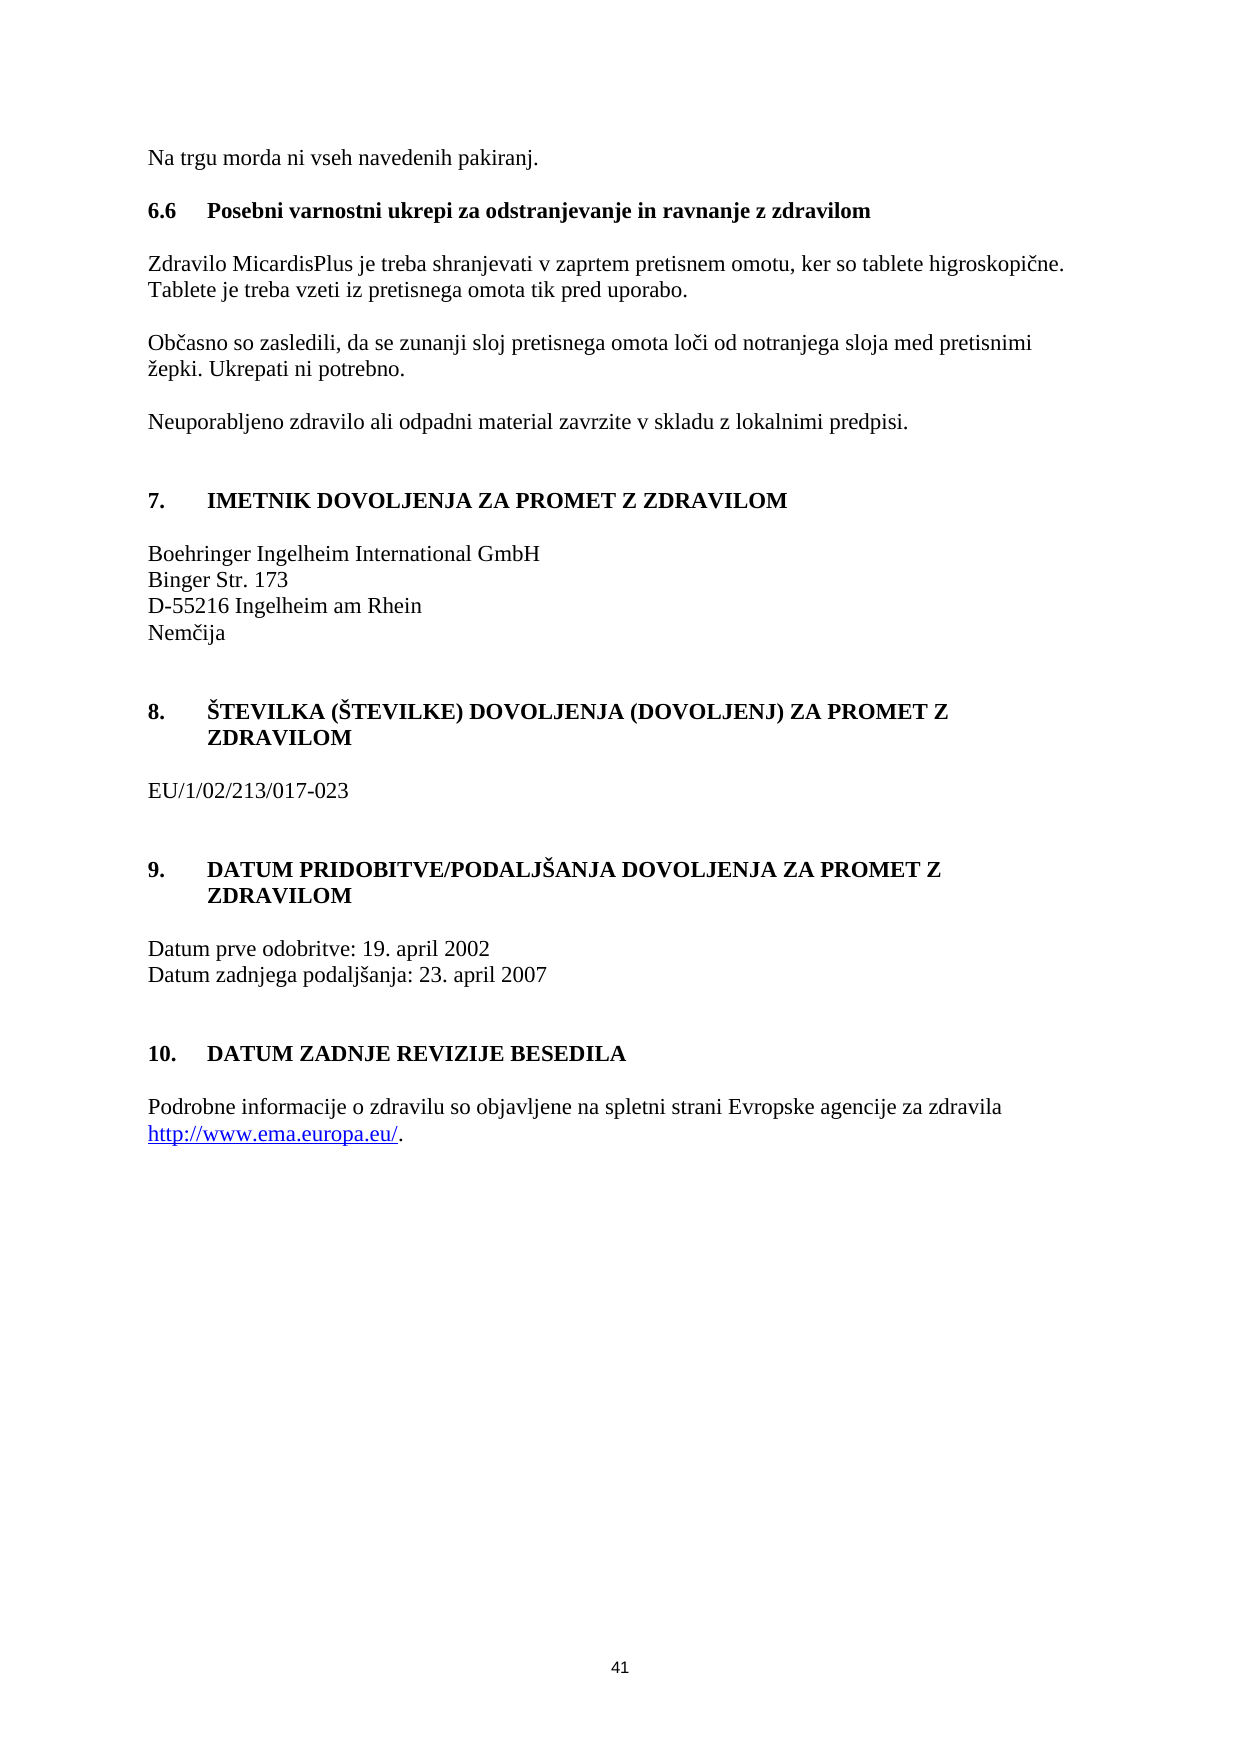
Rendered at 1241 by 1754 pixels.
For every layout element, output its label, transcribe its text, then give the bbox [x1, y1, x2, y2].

text 7. IMETNIK DOVOLJENJA ZA PROMET Z ZDRAVILOM [148, 487, 1092, 513]
text D-55216 Ingelheim am Rhein [148, 592, 1092, 619]
text Podrobne informacije o zdravilu so objavljene na spletni strani Evropske agencije za zdravila http://www.ema.europa.eu/. [148, 1093, 1092, 1146]
text Datum zadnjega podaljšanja: 23. april 2007 [148, 961, 1092, 988]
text EU/1/02/213/017-023 [148, 777, 1092, 803]
text Zdravilo MicardisPlus je treba shranjevati v zaprtem pretisnem omotu, ker so tablete higroskopične. Tablete je treba vzeti iz pretisnega omota tik pred uporabo. [148, 250, 1092, 303]
text 8. ŠTEVILKA (ŠTEVILKE) DOVOLJENJA (DOVOLJENJ) ZA PROMET Z ZDRAVILOM [148, 698, 1092, 751]
text Datum prve odobritve: 19. april 2002 [148, 935, 1092, 961]
text Neuporabljeno zdravilo ali odpadni material zavrzite v skladu z lokalnimi predpisi. [148, 408, 1092, 434]
text 6.6 Posebni varnostni ukrepi za odstranjevanje in ravnanje z zdravilom [148, 197, 1092, 223]
text Občasno so zasledili, da se zunanji sloj pretisnega omota loči od notranjega sloja med pretisnimi žepki. Ukrepati ni potrebno. [148, 329, 1092, 382]
text Binger Str. 173 [148, 566, 1092, 592]
text Na trgu morda ni vseh navedenih pakiranj. [148, 144, 1092, 171]
text Nemčija [148, 619, 1092, 645]
text Boehringer Ingelheim International GmbH [148, 540, 1092, 566]
text 9. DATUM PRIDOBITVE/PODALJŠANJA DOVOLJENJA ZA PROMET Z ZDRAVILOM [148, 856, 1092, 909]
text 10. DATUM ZADNJE REVIZIJE BESEDILA [148, 1041, 1092, 1067]
